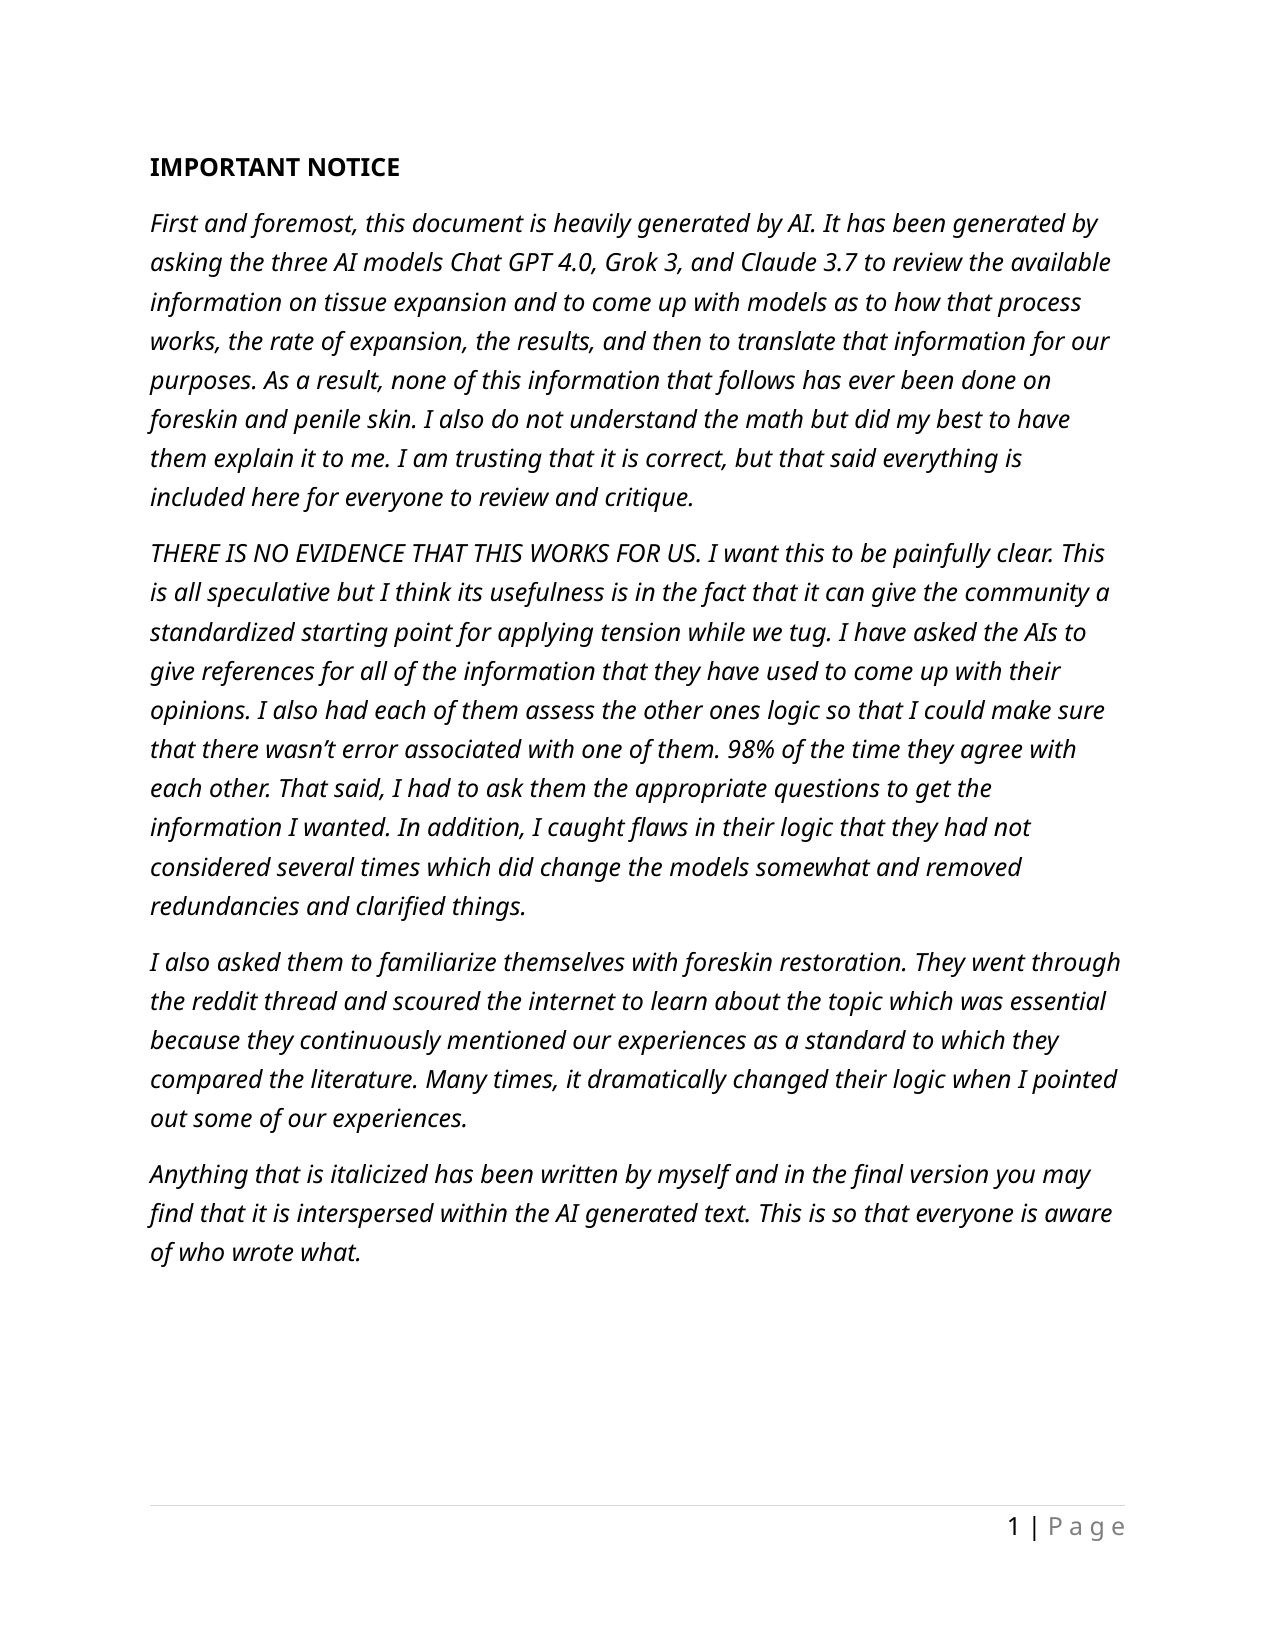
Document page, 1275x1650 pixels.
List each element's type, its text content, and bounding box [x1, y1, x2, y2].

text First and foremost, this document is heavily generated by AI. It has been generated by asking the three AI models Chat GPT 4.0, Grok 3, and Claude 3.7 to review the available information on tissue expansion and to come up with models as to how that process works, the rate of expansion, the results, and then to translate that information for our purposes. As a result, none of this information that follows has ever been done on foreskin and penile skin. I also do not understand the math but did my best to have them explain it to me. I am trusting that it is correct, but that said everything is included here for everyone to review and critique. [150, 206, 1125, 514]
text I also asked them to familiarize themselves with foreskin restoration. They went through the reddit thread and scoured the internet to learn about the topic which was essential because they continuously mentioned our experiences as a standard to which they compared the literature. Many times, it dramatically changed their logic when I pointed out some of our experiences. [150, 944, 1125, 1135]
text THERE IS NO EVIDENCE THAT THIS WORKS FOR US. I want this to be painfully clear. This is all speculative but I think its usefulness is in the fact that it can give the community a standardized starting point for applying tension while we tug. I have asked the AIs to give references for all of the information that they have used to come up with their opinions. I also had each of them assess the other ones logic so that I could make sure that there wasn’t error associated with one of them. 98% of the time they agree with each other. That said, I had to ask them the appropriate questions to get the information I wanted. In addition, I caught flaws in their logic that they had not considered several times which did change the models somewhat and removed redundancies and clarified things. [150, 536, 1125, 922]
text Anything that is italicized has been written by myself and in the final version you may find that it is interspersed within the AI generated text. This is so that everyone is aware of who wrote what. [150, 1157, 1125, 1269]
text IMPORTANT NOTICE [150, 150, 1125, 184]
